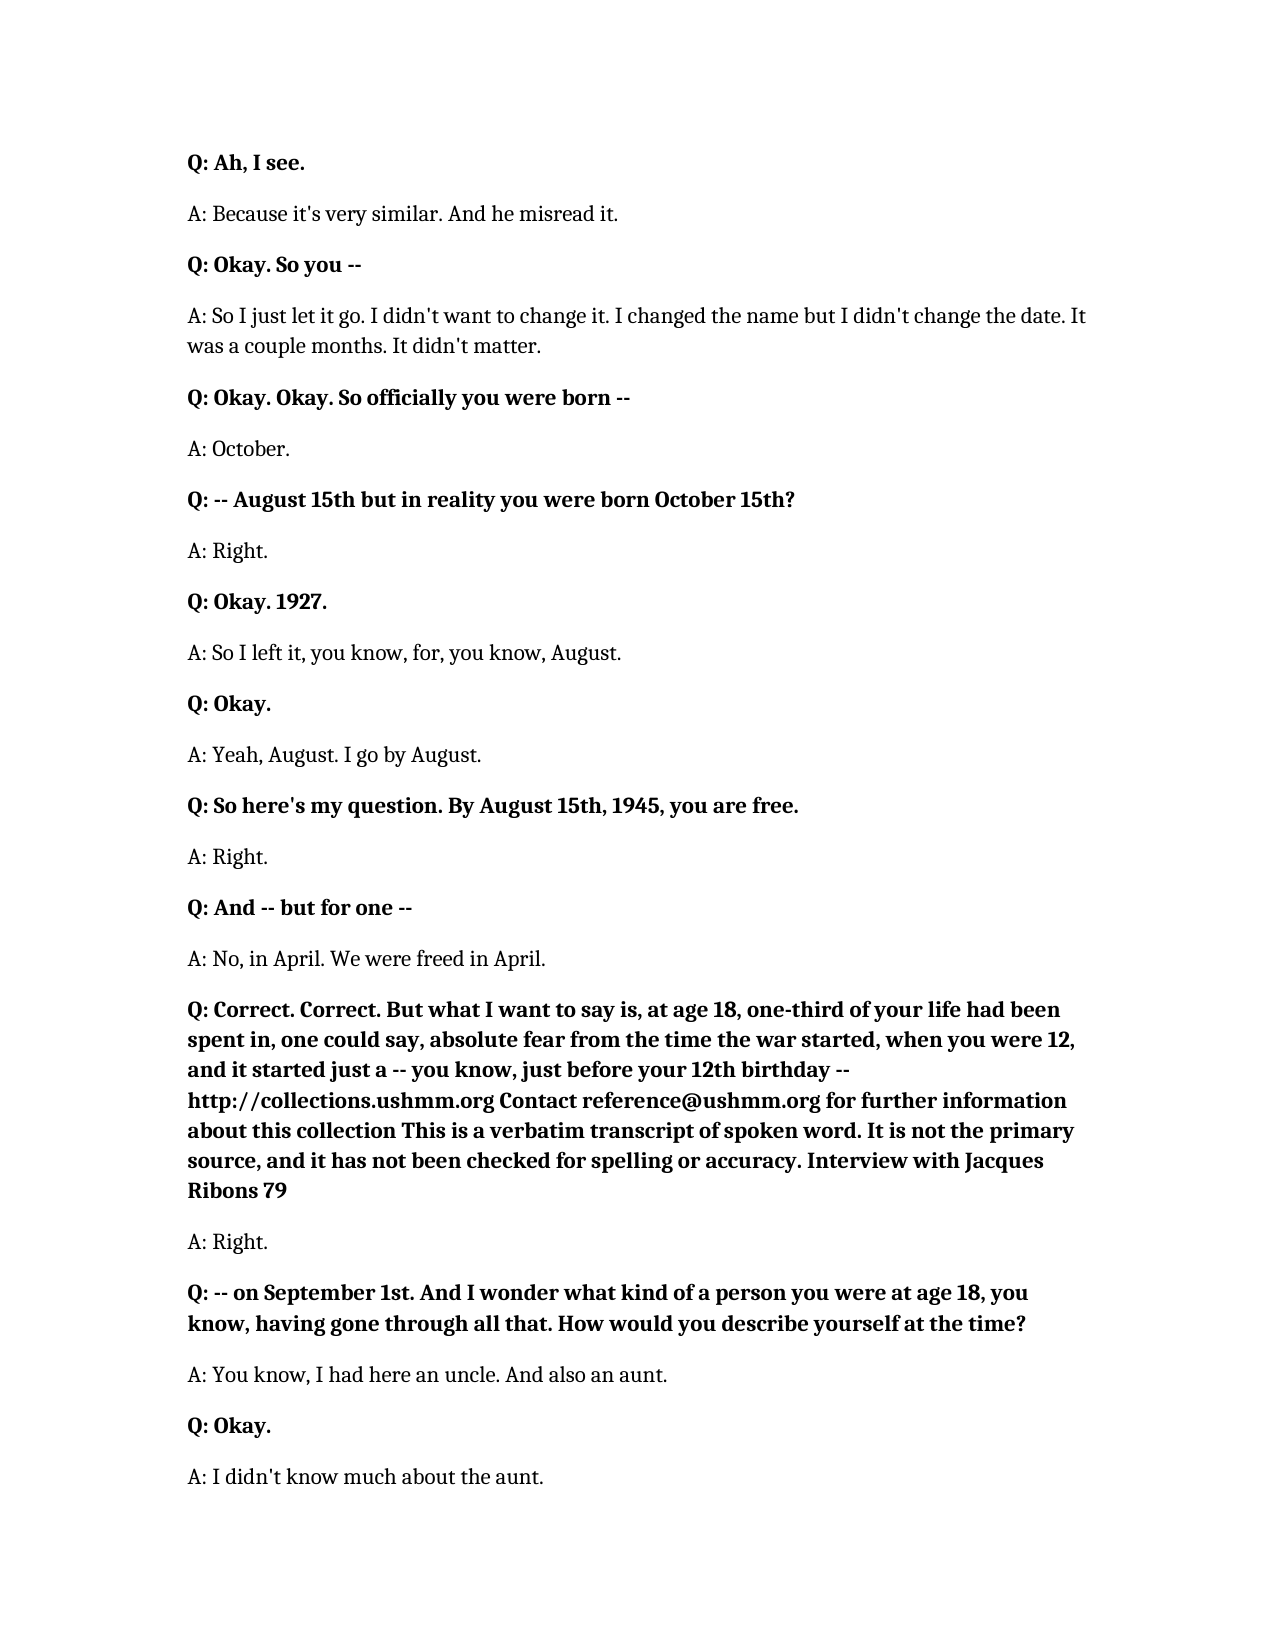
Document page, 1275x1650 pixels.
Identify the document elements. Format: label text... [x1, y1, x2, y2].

text A: So I left it, you know, for, you know, August. [187, 639, 1087, 666]
text Q: So here's my question. By August 15th, 1945, you are free. [187, 793, 1087, 819]
text A: Right. [187, 844, 1087, 870]
text Q: -- August 15th but in reality you were born October 15th? [187, 486, 1087, 513]
text A: I didn't know much about the aunt. [187, 1463, 1087, 1490]
text Q: Ah, I see. [187, 150, 1087, 176]
text A: October. [187, 435, 1087, 462]
text A: You know, I had here an uncle. And also an aunt. [187, 1361, 1087, 1388]
text A: Yeah, August. I go by August. [187, 742, 1087, 768]
text Q: Okay. [187, 691, 1087, 717]
text Q: Correct. Correct. But what I want to say is, at age 18, one-third of your life had been spent in, one could say, absolute fear from the time the war started, when you were 12, and it started just a -- you know, just before your 12th birthday -- http://collections.ushmm.org Contact reference@ushmm.org for further information about this collection This is a verbatim transcript of spoken word. It is not the primary source, and it has not been checked for spelling or accuracy. Interview with Jacques Ribons 79 [187, 997, 1087, 1204]
text A: Because it's very similar. And he misread it. [187, 201, 1087, 227]
text Q: Okay. Okay. So officially you were born -- [187, 384, 1087, 411]
text Q: And -- but for one -- [187, 895, 1087, 921]
text A: Right. [187, 537, 1087, 564]
text Q: -- on September 1st. And I wonder what kind of a person you were at age 18, you know, having gone through all that. How would you describe yourself at the time? [187, 1280, 1087, 1337]
text Q: Okay. 1927. [187, 588, 1087, 615]
text A: No, in April. We were freed in April. [187, 946, 1087, 972]
text A: So I just let it go. I didn't want to change it. I changed the name but I didn't change the date. It was a couple months. It didn't matter. [187, 303, 1087, 360]
text Q: Okay. So you -- [187, 252, 1087, 278]
text A: Right. [187, 1229, 1087, 1256]
text Q: Okay. [187, 1412, 1087, 1439]
